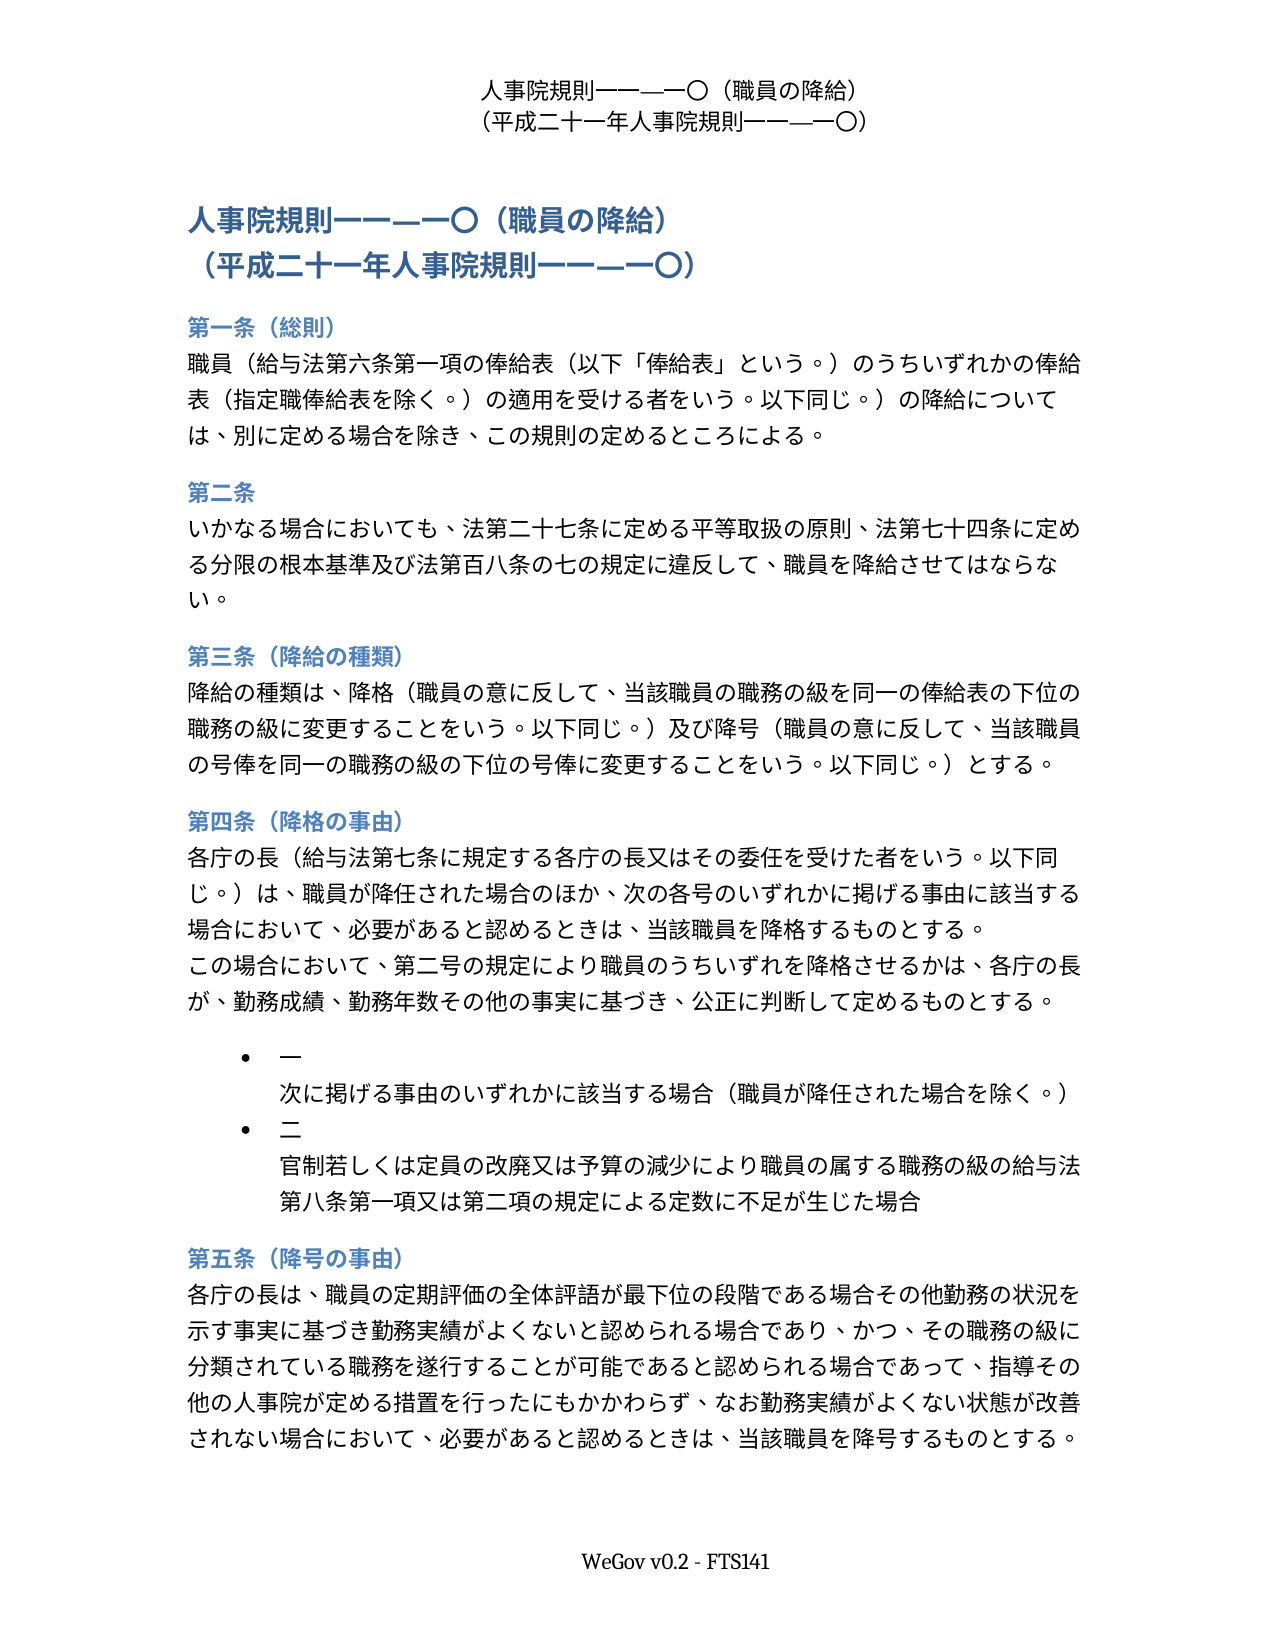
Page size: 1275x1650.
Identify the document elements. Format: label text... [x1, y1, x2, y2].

text 各庁の長（給与法第七条に規定する各庁の長又はその委任を受けた者をいう。以下同じ。）は、職員が降任された場合のほか、次の各号のいずれかに掲げる事由に該当する場合において、必要があると認めるときは、当該職員を降格するものとする。 この場合において、第二号の規定により職員のうちいずれを降格させるかは、各庁の長が、勤務成績、勤務年数その他の事実に基づき、公正に判断して定めるものとする。 [187, 842, 1087, 1017]
list 一 次に掲げる事由のいずれかに該当する場合（職員が降任された場合を除く。） [242, 1042, 1087, 1109]
subtitle 第五条（降号の事由） [187, 1243, 1087, 1274]
subtitle 第二条 [187, 477, 1087, 508]
subtitle 第一条（総則） [187, 312, 1087, 343]
subtitle 人事院規則一一―一〇（職員の降給） （平成二十一年人事院規則一一―一〇） [187, 200, 1087, 285]
text 各庁の長は、職員の定期評価の全体評語が最下位の段階である場合その他勤務の状況を示す事実に基づき勤務実績がよくないと認められる場合であり、かつ、その職務の級に分類されている職務を遂行することが可能であると認められる場合であって、指導その他の人事院が定める措置を行ったにもかかわらず、なお勤務実績がよくない状態が改善されない場合において、必要があると認めるときは、当該職員を降号するものとする。 [187, 1279, 1087, 1454]
subtitle 第三条（降給の種類） [187, 641, 1087, 672]
text いかなる場合においても、法第二十七条に定める平等取扱の原則、法第七十四条に定める分限の根本基準及び法第百八条の七の規定に違反して、職員を降給させてはならない。 [187, 513, 1087, 616]
text 降給の種類は、降格（職員の意に反して、当該職員の職務の級を同一の俸給表の下位の職務の級に変更することをいう。以下同じ。）及び降号（職員の意に反して、当該職員の号俸を同一の職務の級の下位の号俸に変更することをいう。以下同じ。）とする。 [187, 677, 1087, 780]
list 二 官制若しくは定員の改廃又は予算の減少により職員の属する職務の級の給与法第八条第一項又は第二項の規定による定数に不足が生じた場合 [242, 1114, 1087, 1217]
subtitle 第四条（降格の事由） [187, 806, 1087, 837]
text 職員（給与法第六条第一項の俸給表（以下「俸給表」という。）のうちいずれかの俸給表（指定職俸給表を除く。）の適用を受ける者をいう。以下同じ。）の降給については、別に定める場合を除き、この規則の定めるところによる。 [187, 348, 1087, 451]
